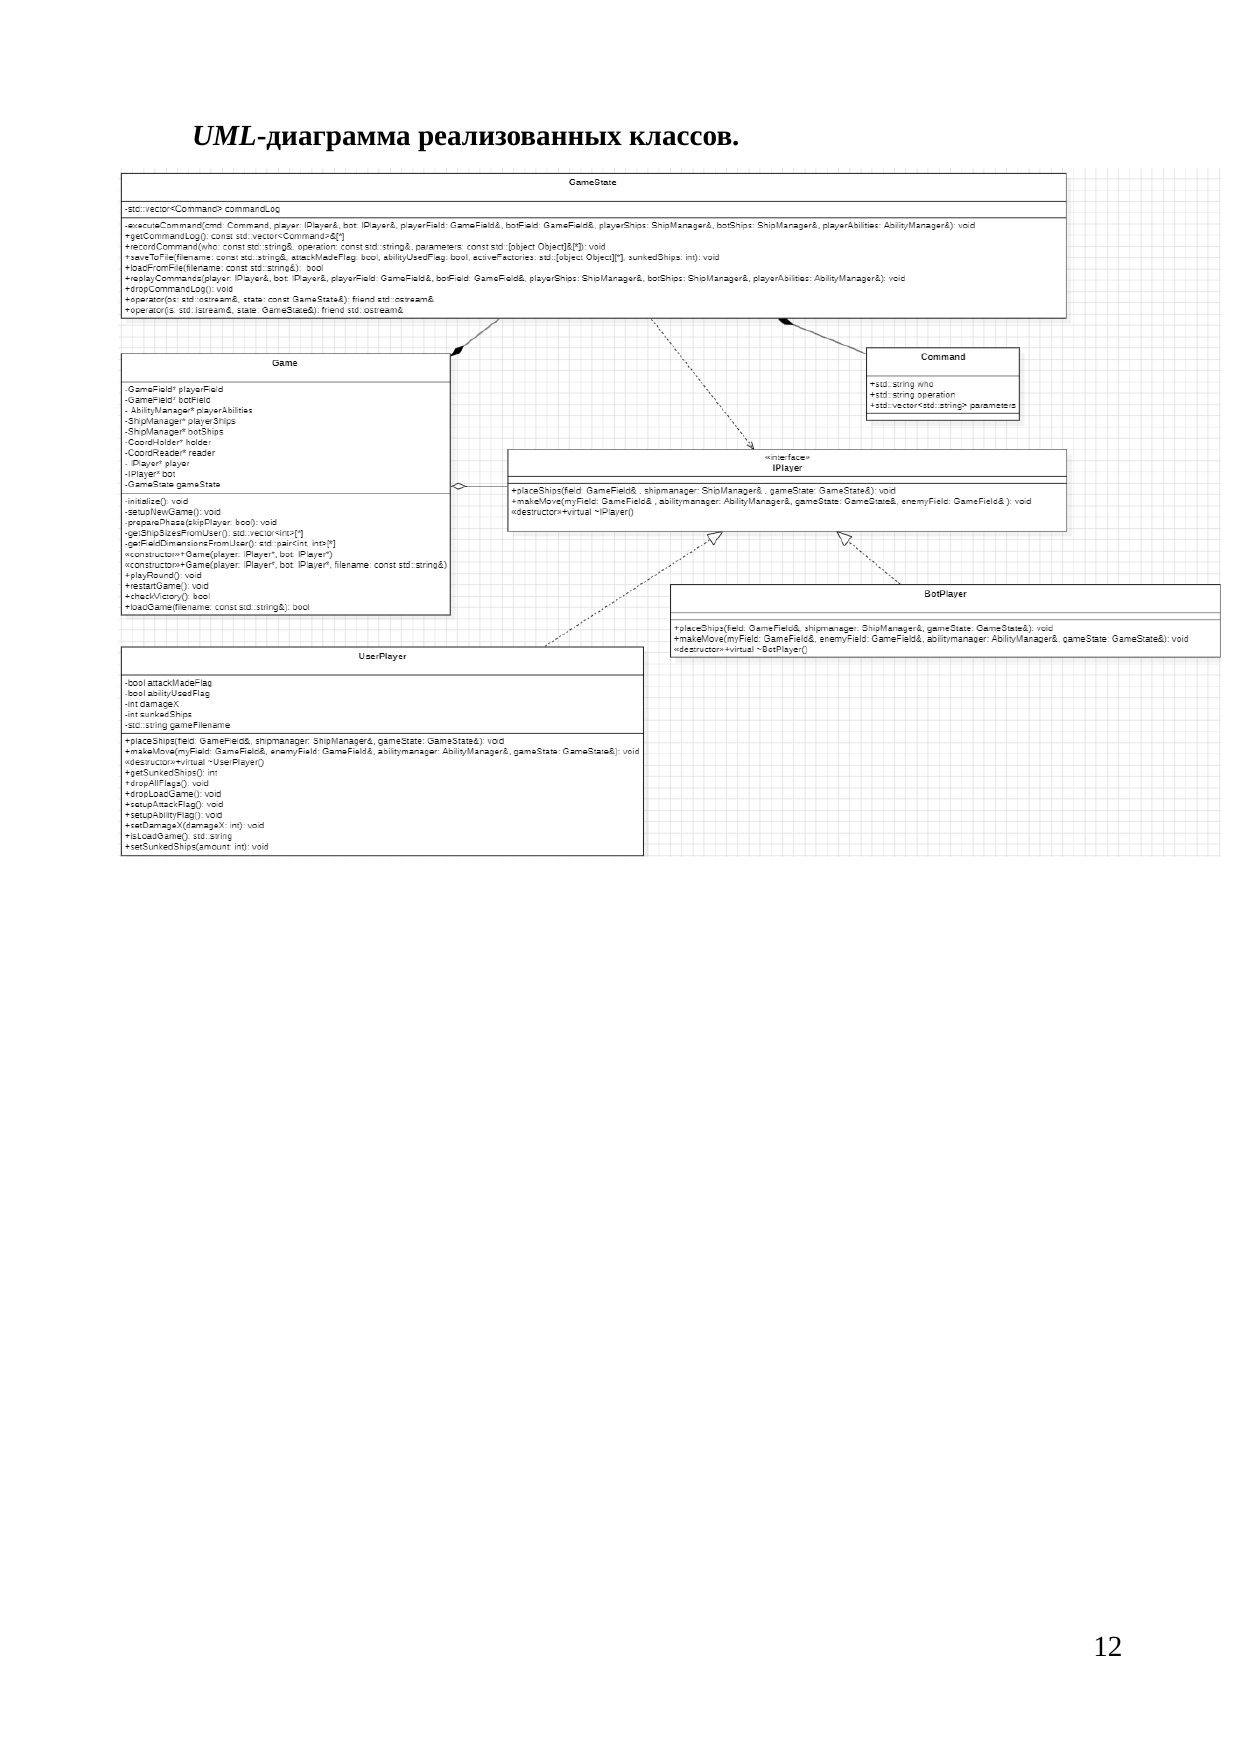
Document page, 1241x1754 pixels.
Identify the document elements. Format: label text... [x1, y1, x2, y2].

text UML-диаграмма реализованных классов. [118, 118, 1122, 152]
picture [118, 168, 1221, 857]
